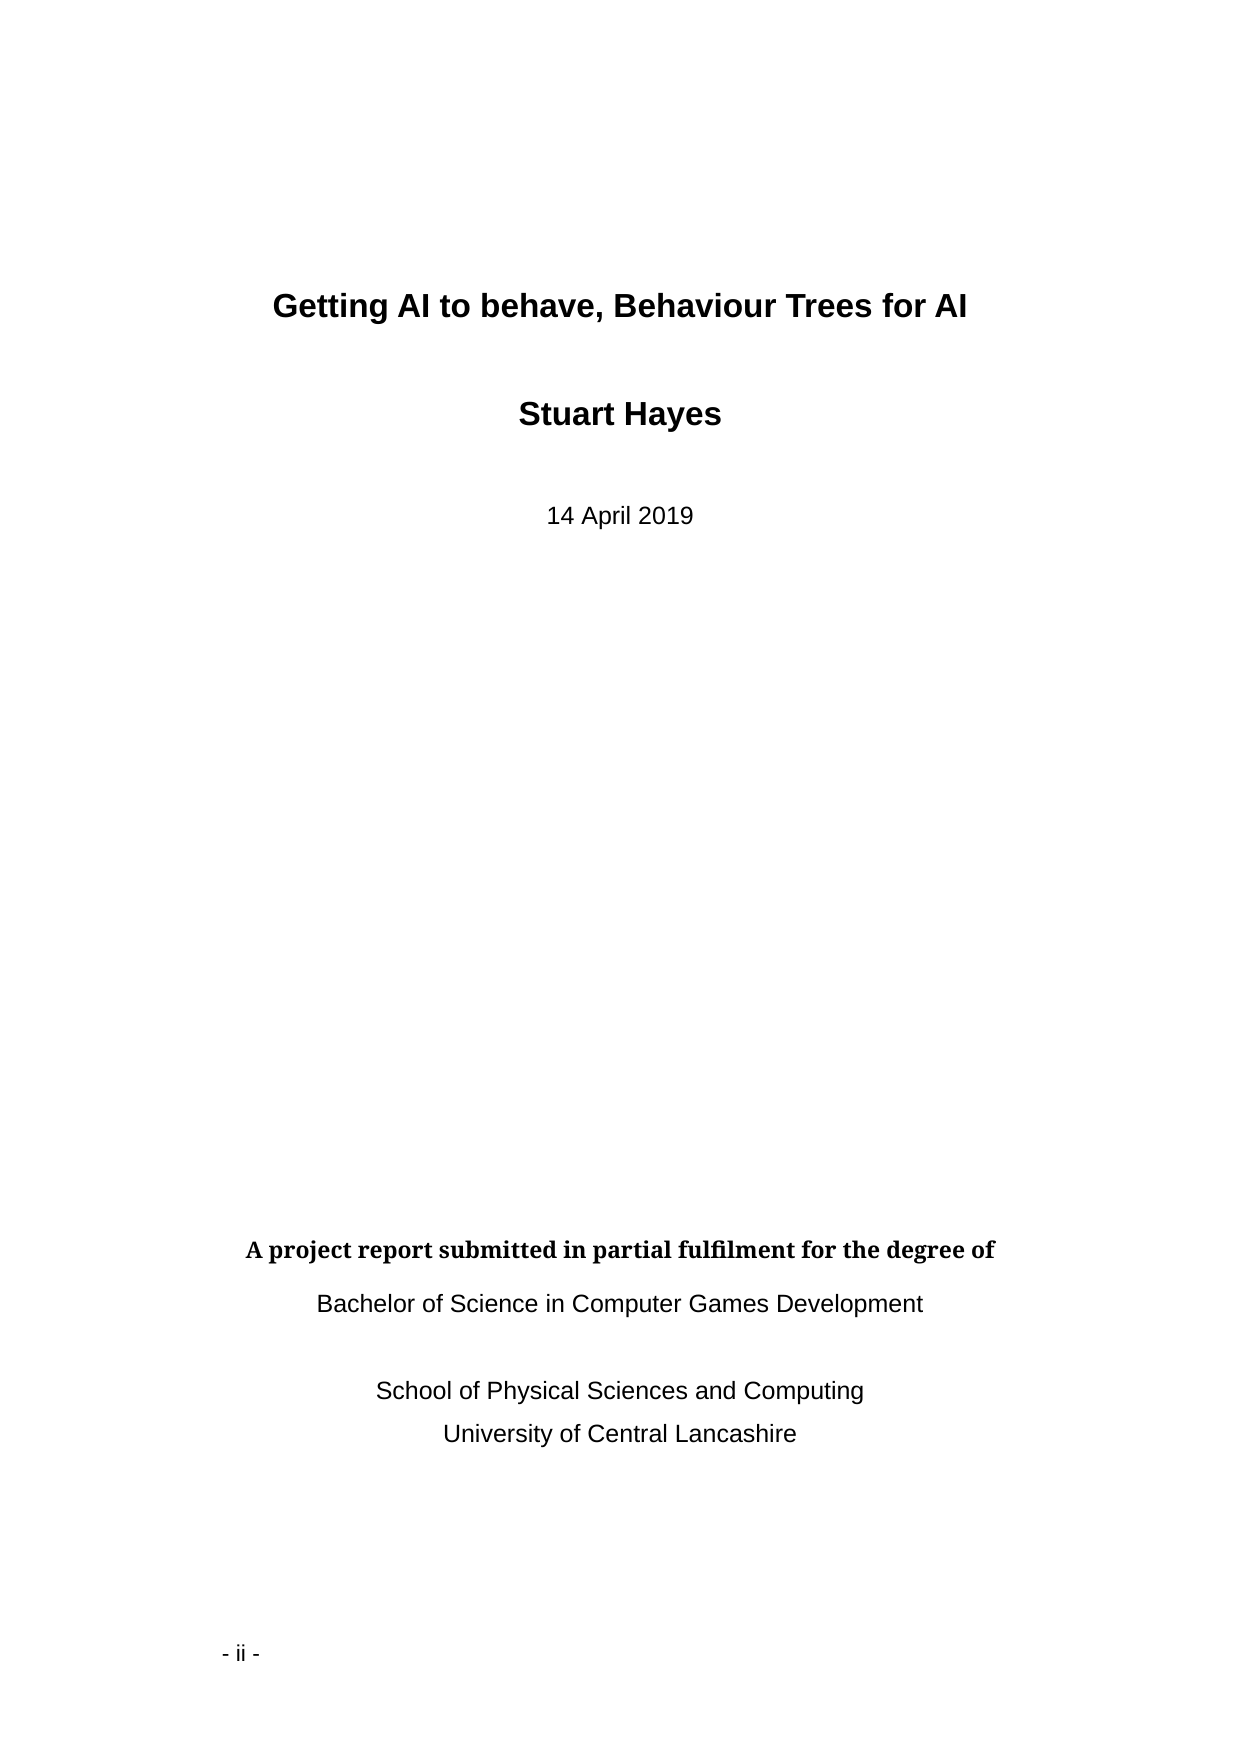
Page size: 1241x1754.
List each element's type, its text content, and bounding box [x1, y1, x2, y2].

text Getting AI to behave, Behaviour Trees for AI [192, 286, 1048, 324]
text University of Central Lancashire [192, 1419, 1048, 1448]
text 14 April 2019 [192, 501, 1048, 530]
text Stuart Hayes [192, 393, 1048, 432]
text School of Physical Sciences and Computing [192, 1376, 1048, 1404]
text Bachelor of Science in Computer Games Development [192, 1289, 1048, 1318]
text A project report submitted in partial fulfilment for the degree of [192, 1234, 1048, 1266]
